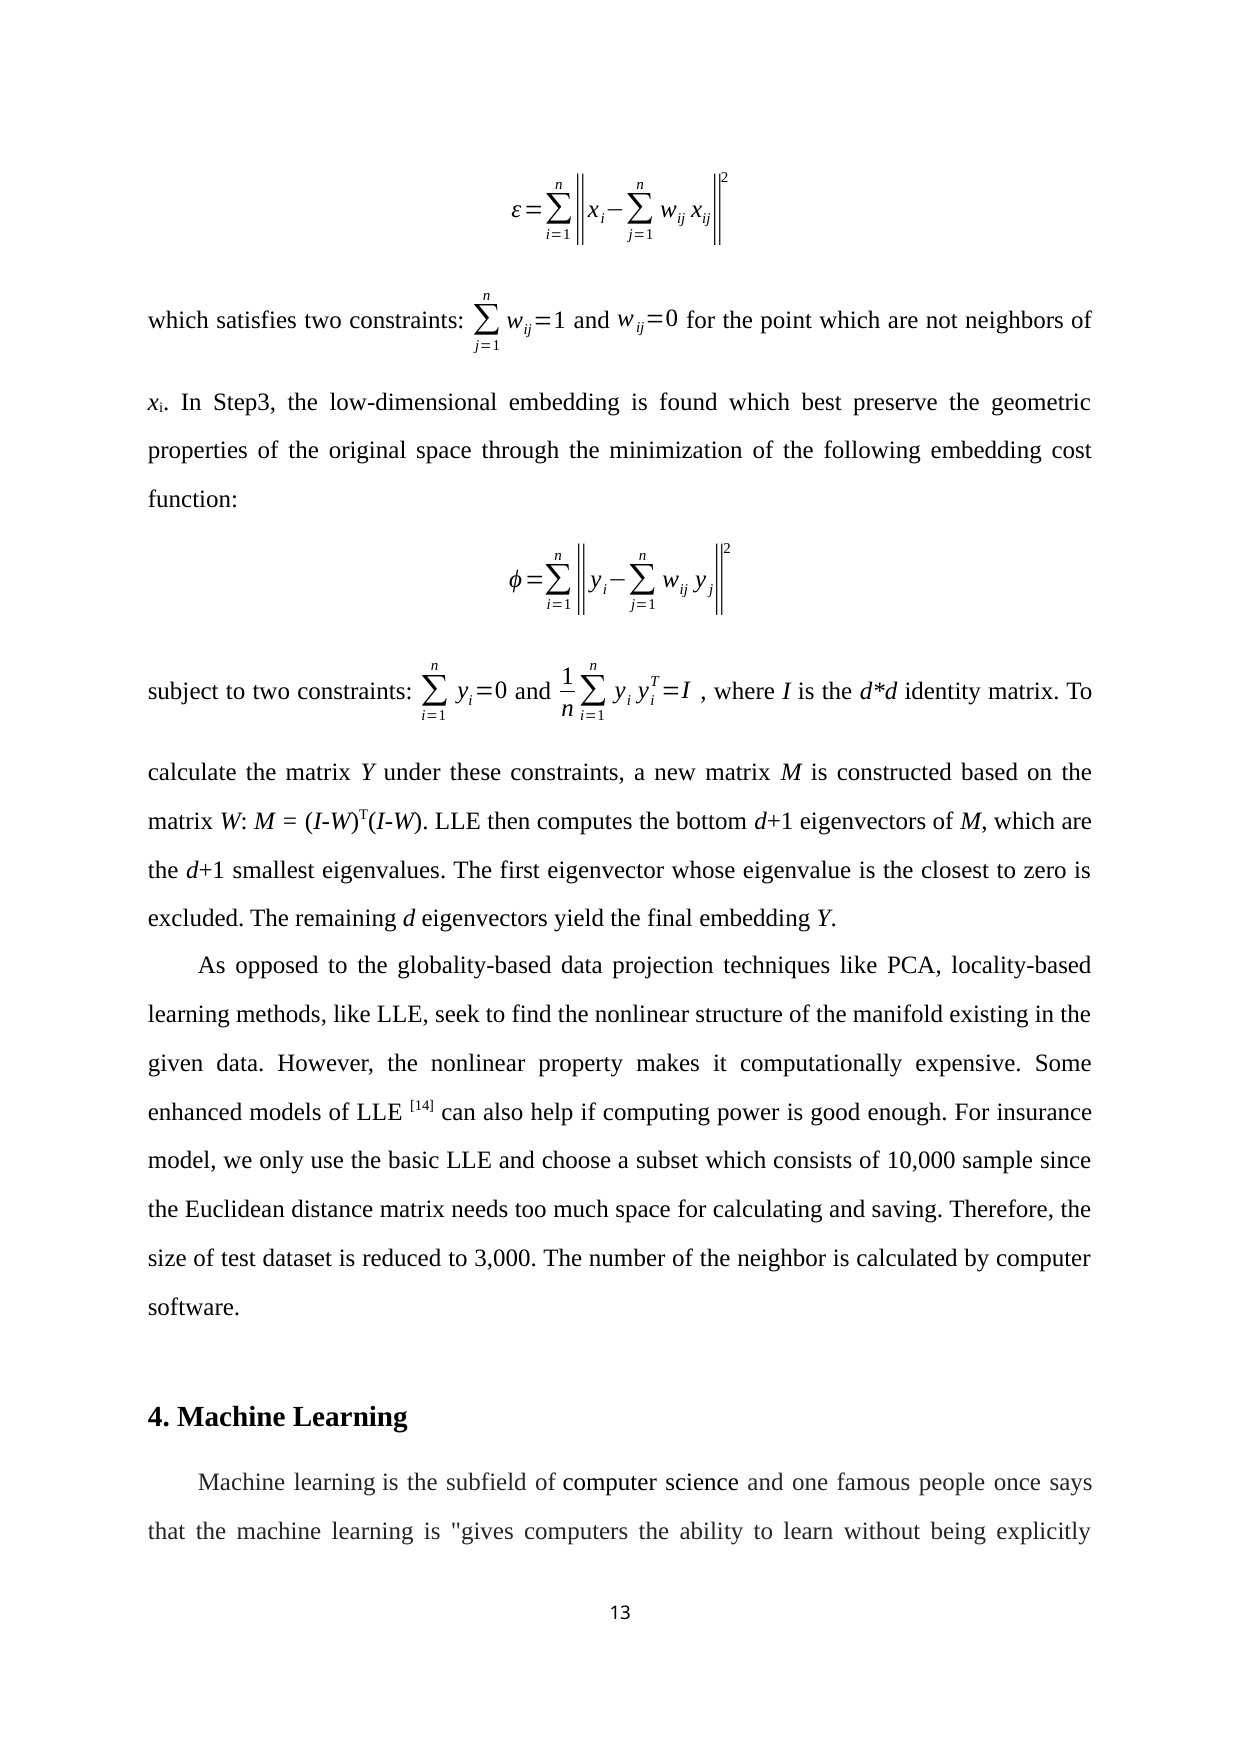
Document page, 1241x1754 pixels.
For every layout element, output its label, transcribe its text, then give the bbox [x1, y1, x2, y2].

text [148, 1465, 1092, 1516]
text As opposed to the globality-based data projection techniques like PCA, locality-based learning methods, like LLE, seek to find the nonlinear structure of the manifold existing in the given data. However, the nonlinear property makes it computationally expensive. Some enhanced models of LLE [14] can also help if computing power is good enough. For insurance model, we only use the basic LLE and choose a subset which consists of 10,000 sample since the Euclidean distance matrix needs too much space for calculating and saving. Therefore, the size of test dataset is reduced to 3,000. The number of the neighbor is calculated by computer software. [148, 948, 1092, 1322]
text 4. Machine Learning [148, 1383, 1092, 1448]
text which satisfies two constraints: and for the point which are not neighbors of xi. In Step3, the low-dimensional embedding is found which best preserve the geometric properties of the original space through the minimization of the following embedding cost function: [148, 271, 1092, 515]
text subject to two constraints: and , where I is the d*d identity matrix. To calculate the matrix Y under these constraints, a new matrix M is constructed based on the matrix W: M = (I-W)T(I-W). LLE then computes the bottom d+1 eigenvectors of M, which are the d+1 smallest eigenvalues. The first eigenvector whose eigenvalue is the closest to zero is excluded. The remaining d eigenvectors yield the final embedding Y. [148, 642, 1092, 934]
